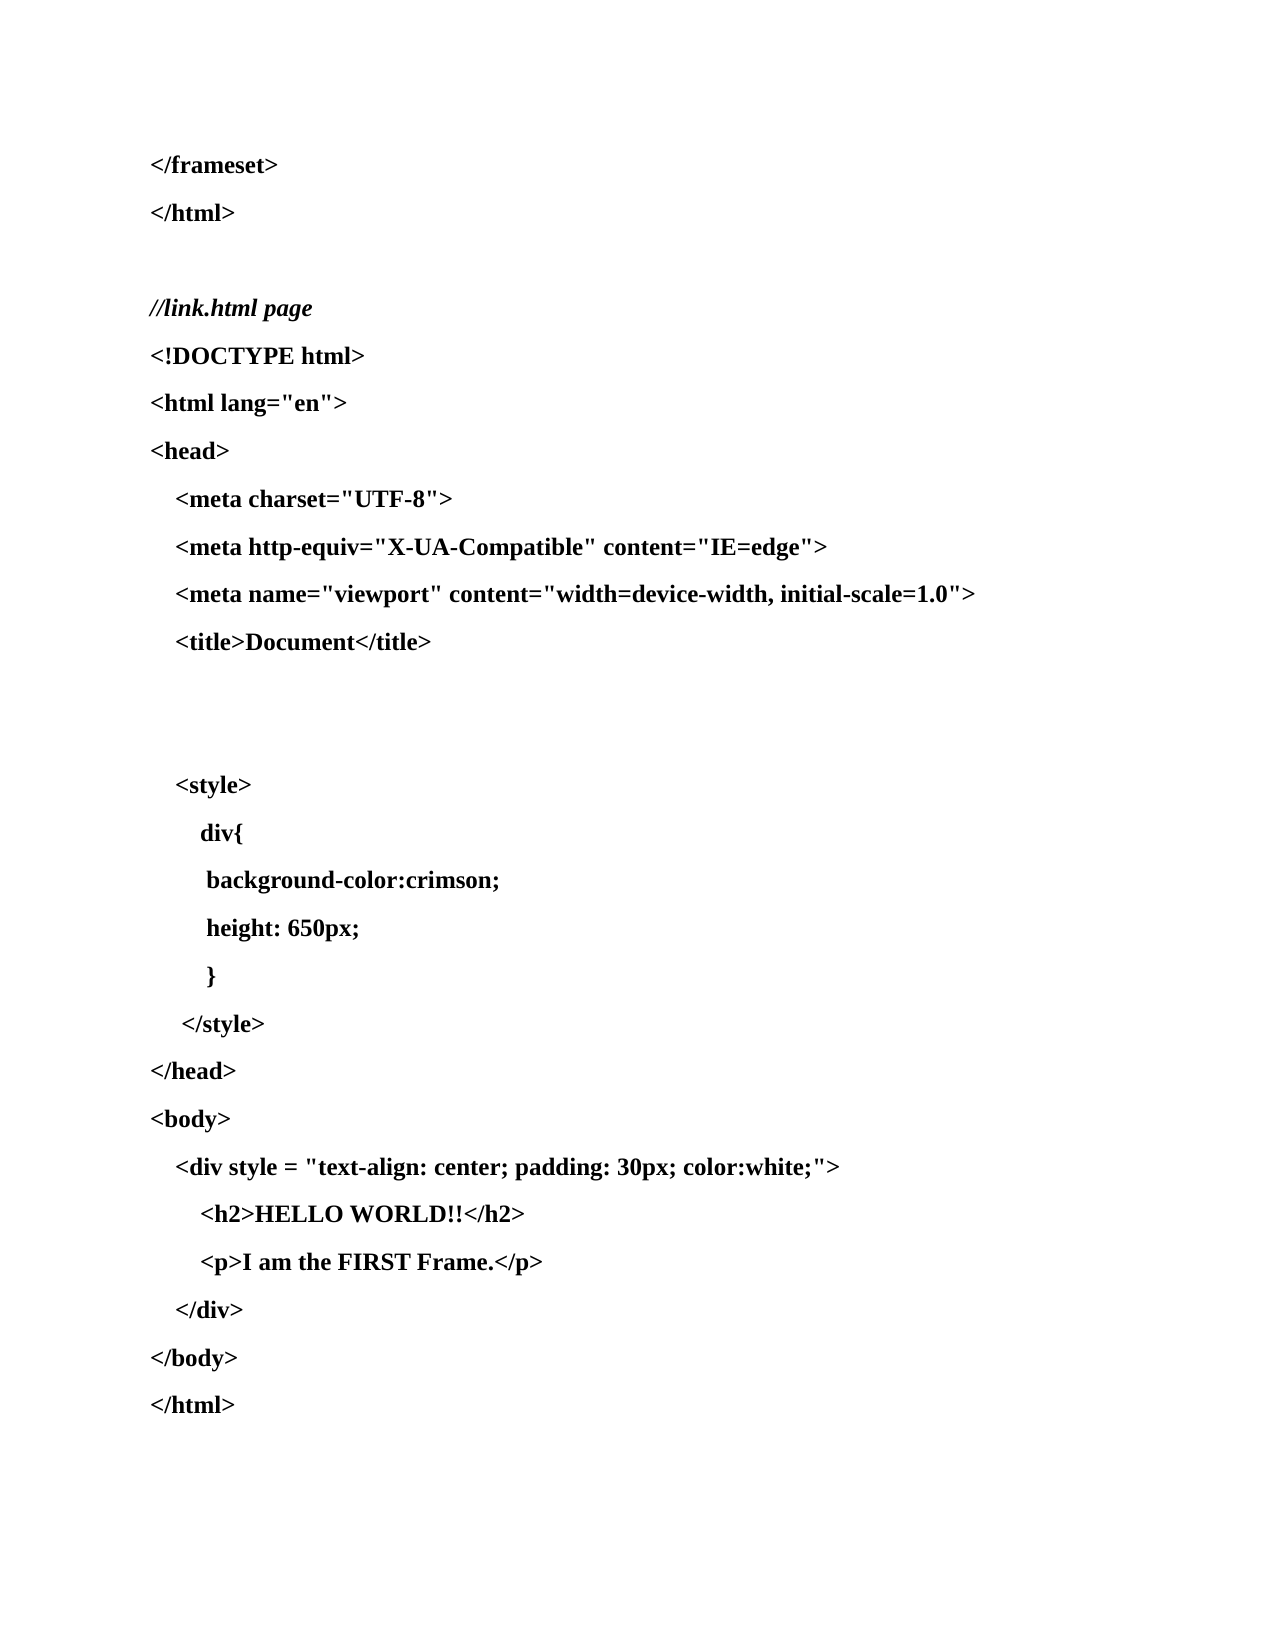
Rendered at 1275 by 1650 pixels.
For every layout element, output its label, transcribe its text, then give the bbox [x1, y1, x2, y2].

text </body> [150, 1343, 1125, 1371]
text </style> [150, 1009, 1125, 1037]
text //link.html page [150, 293, 1125, 322]
text div{ [150, 818, 1125, 847]
text <h2>HELLO WORLD!!</h2> [150, 1199, 1125, 1228]
text <style> [150, 770, 1125, 799]
text <body> [150, 1104, 1125, 1133]
text background-color:crimson; [150, 866, 1125, 894]
text <meta http-equiv="X-UA-Compatible" content="IE=edge"> [150, 532, 1125, 560]
text </html> [150, 1390, 1125, 1419]
text </frameset> [150, 150, 1125, 179]
text </div> [150, 1295, 1125, 1324]
text <meta charset="UTF-8"> [150, 484, 1125, 513]
text </html> [150, 198, 1125, 226]
text } [150, 961, 1125, 990]
text <title>Document</title> [150, 627, 1125, 656]
text height: 650px; [150, 913, 1125, 942]
text <div style = "text-align: center; padding: 30px; color:white;"> [150, 1152, 1125, 1181]
text <!DOCTYPE html> [150, 341, 1125, 369]
text <p>I am the FIRST Frame.</p> [150, 1247, 1125, 1276]
text <head> [150, 436, 1125, 465]
text <html lang="en"> [150, 388, 1125, 417]
text </head> [150, 1056, 1125, 1085]
text <meta name="viewport" content="width=device-width, initial-scale=1.0"> [150, 579, 1125, 608]
